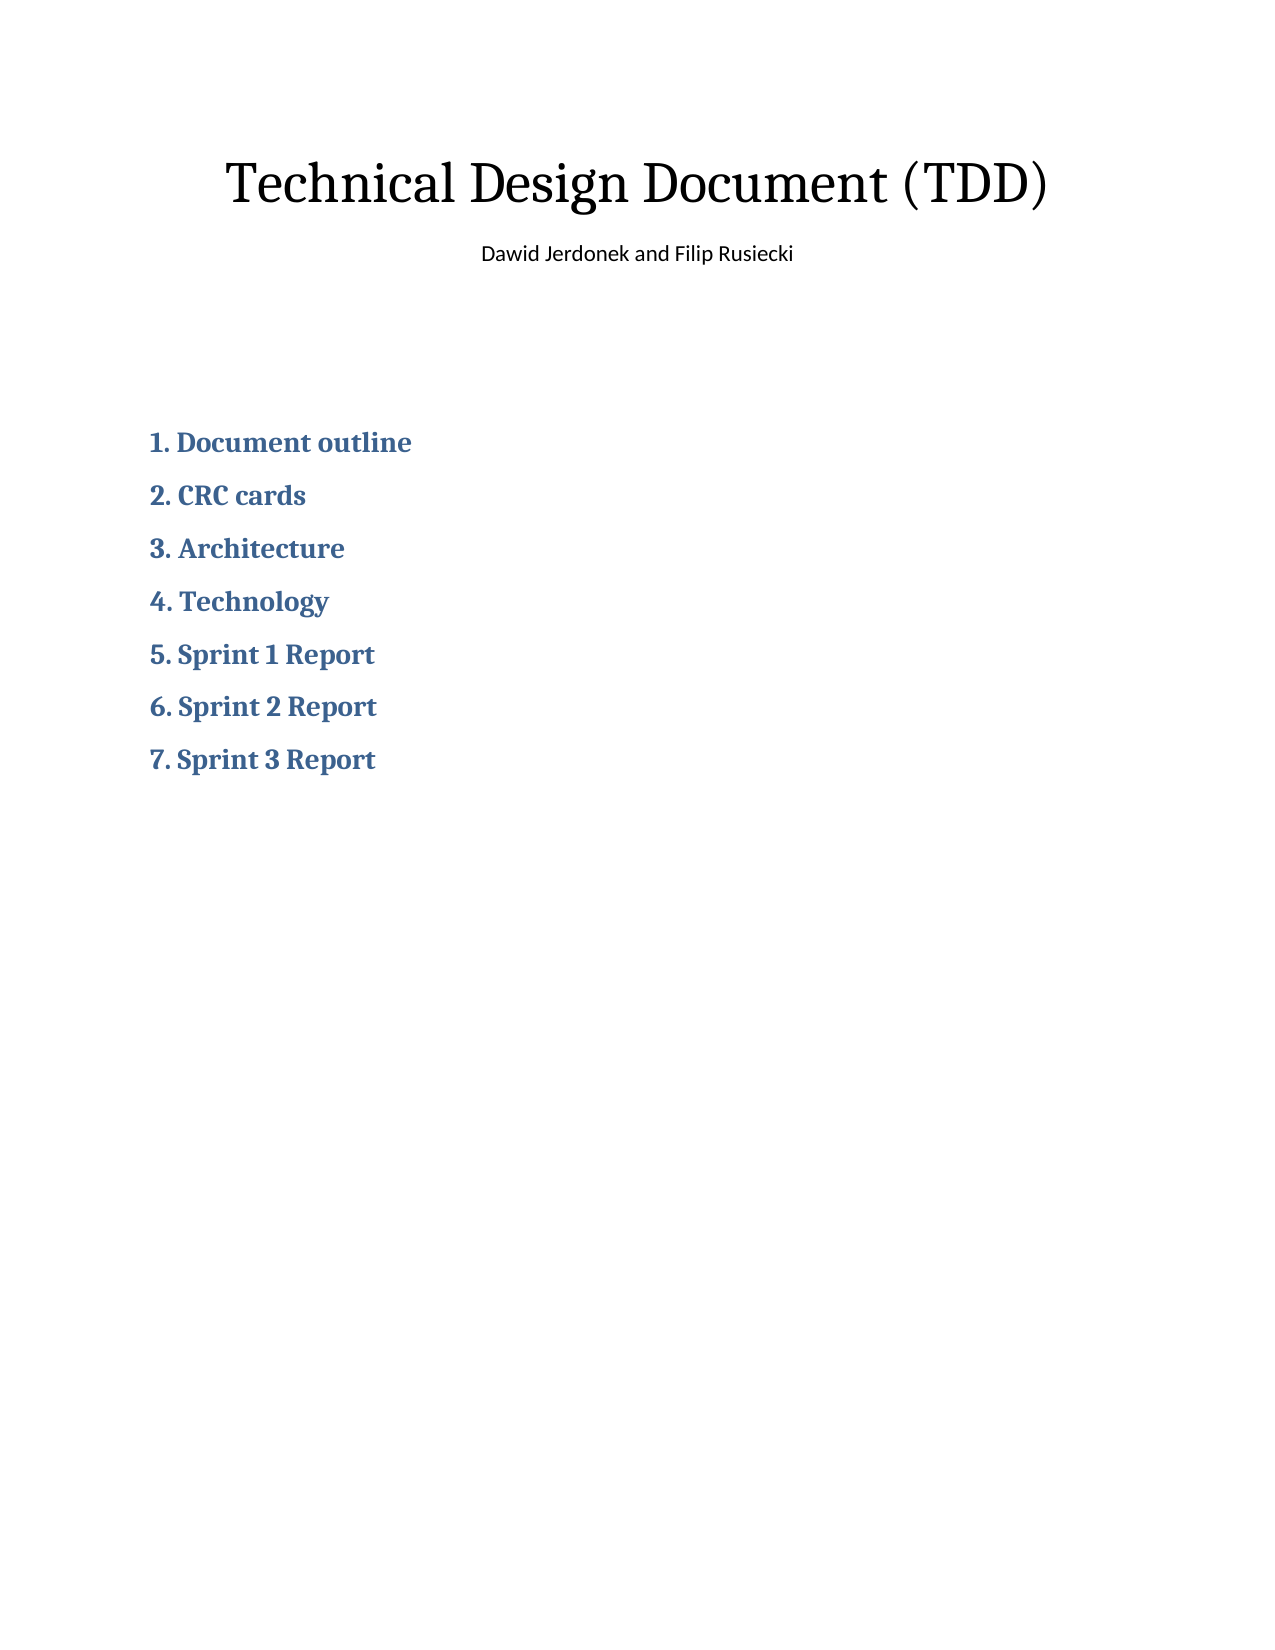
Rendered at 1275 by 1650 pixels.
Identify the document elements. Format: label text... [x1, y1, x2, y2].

text Dawid Jerdonek and Filip Rusiecki [150, 239, 1125, 267]
text Technical Design Document (TDD) [150, 150, 1125, 217]
text 7. Sprint 3 Report [150, 743, 1125, 777]
text 2. CRC cards [150, 479, 1125, 513]
text 5. Sprint 1 Report [150, 638, 1125, 671]
text 4. Technology [150, 585, 1125, 618]
text 3. Architecture [150, 532, 1125, 566]
text 1. Document outline [150, 427, 1125, 460]
text 6. Sprint 2 Report [150, 691, 1125, 724]
